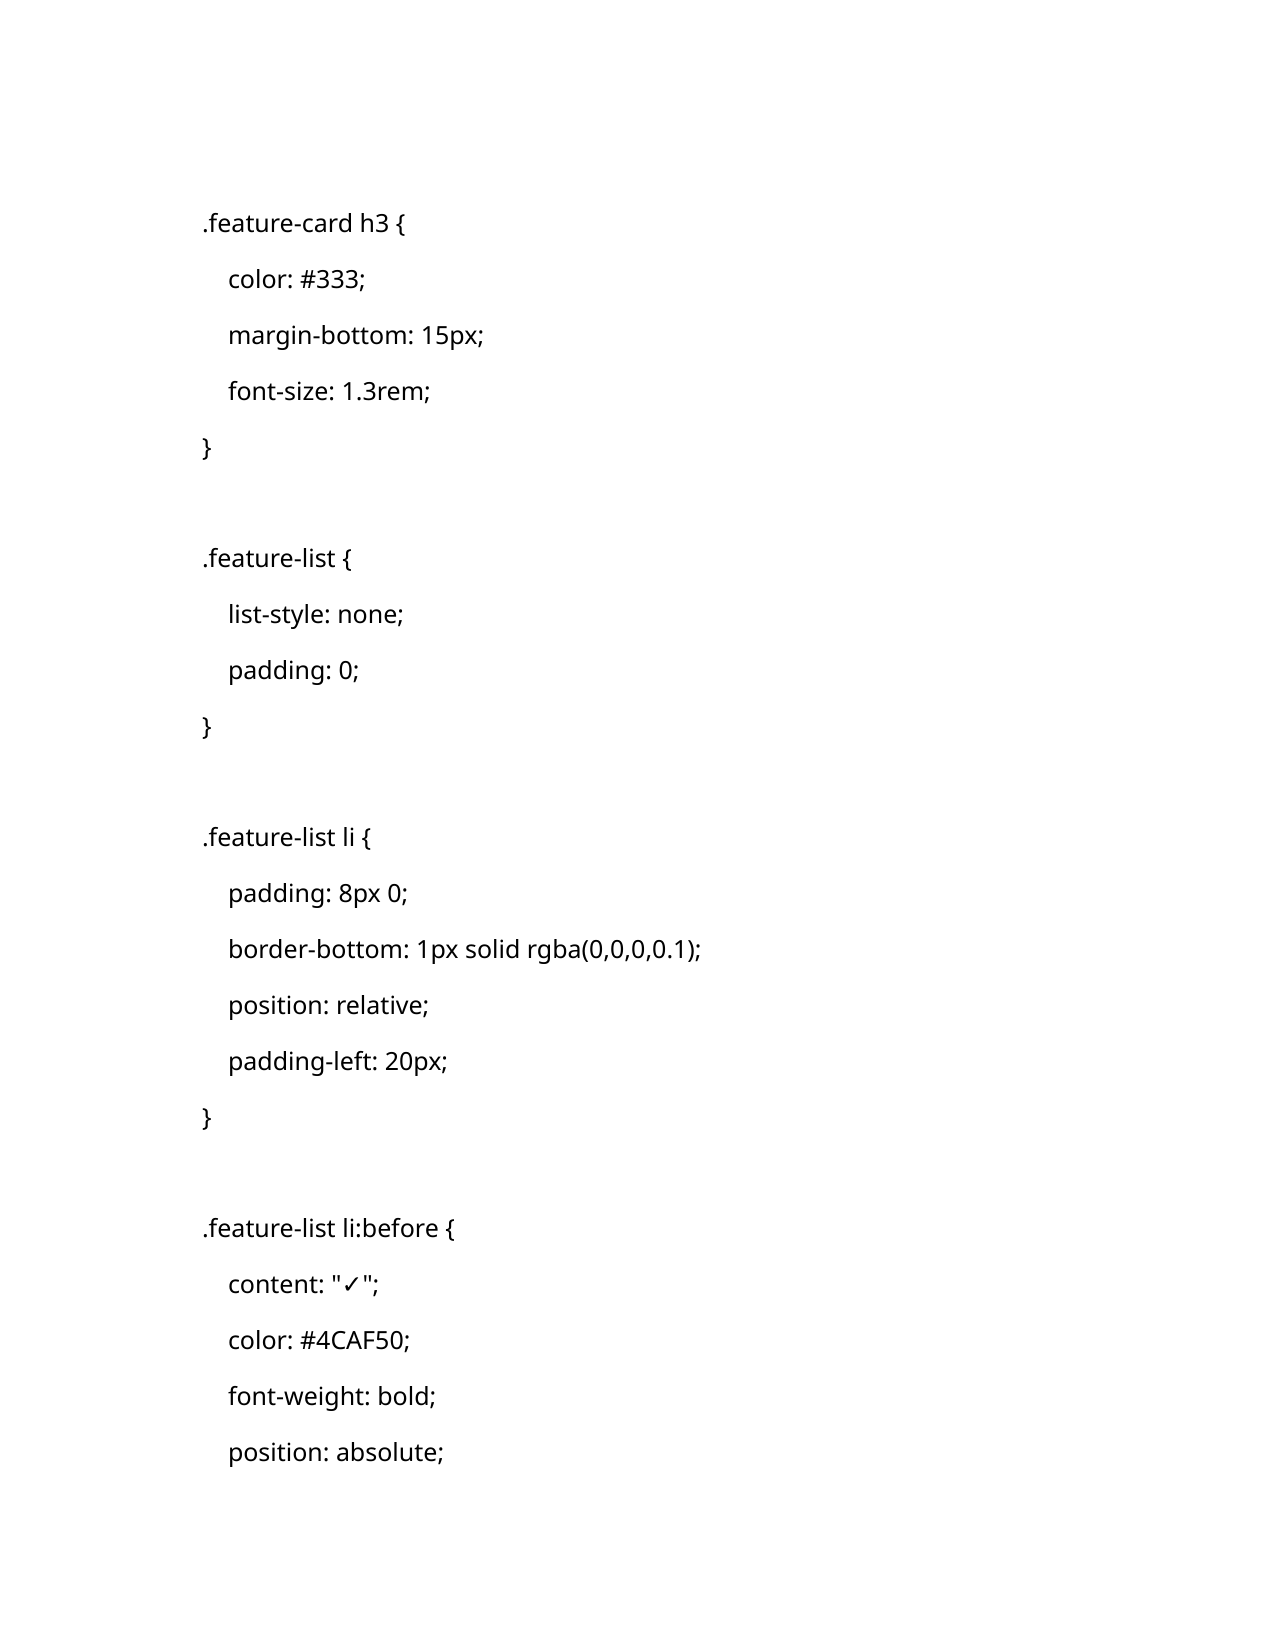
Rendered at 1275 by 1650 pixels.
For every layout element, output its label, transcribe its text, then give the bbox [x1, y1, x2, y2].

text margin-bottom: 15px; [150, 317, 1125, 352]
text .feature-list li { [150, 820, 1125, 854]
text font-weight: bold; [150, 1378, 1125, 1412]
text position: relative; [150, 987, 1125, 1022]
text list-style: none; [150, 597, 1125, 631]
text position: absolute; [150, 1434, 1125, 1468]
text padding: 8px 0; [150, 876, 1125, 910]
text .feature-card h3 { [150, 206, 1125, 240]
text border-bottom: 1px solid rgba(0,0,0,0.1); [150, 932, 1125, 966]
text color: #333; [150, 262, 1125, 296]
text } [150, 708, 1125, 742]
text padding: 0; [150, 652, 1125, 687]
text } [150, 429, 1125, 463]
text } [150, 1099, 1125, 1133]
text color: #4CAF50; [150, 1322, 1125, 1357]
text content: "✓"; [150, 1267, 1125, 1301]
text .feature-list li:before { [150, 1211, 1125, 1245]
text font-size: 1.3rem; [150, 373, 1125, 407]
text padding-left: 20px; [150, 1043, 1125, 1077]
text .feature-list { [150, 541, 1125, 575]
